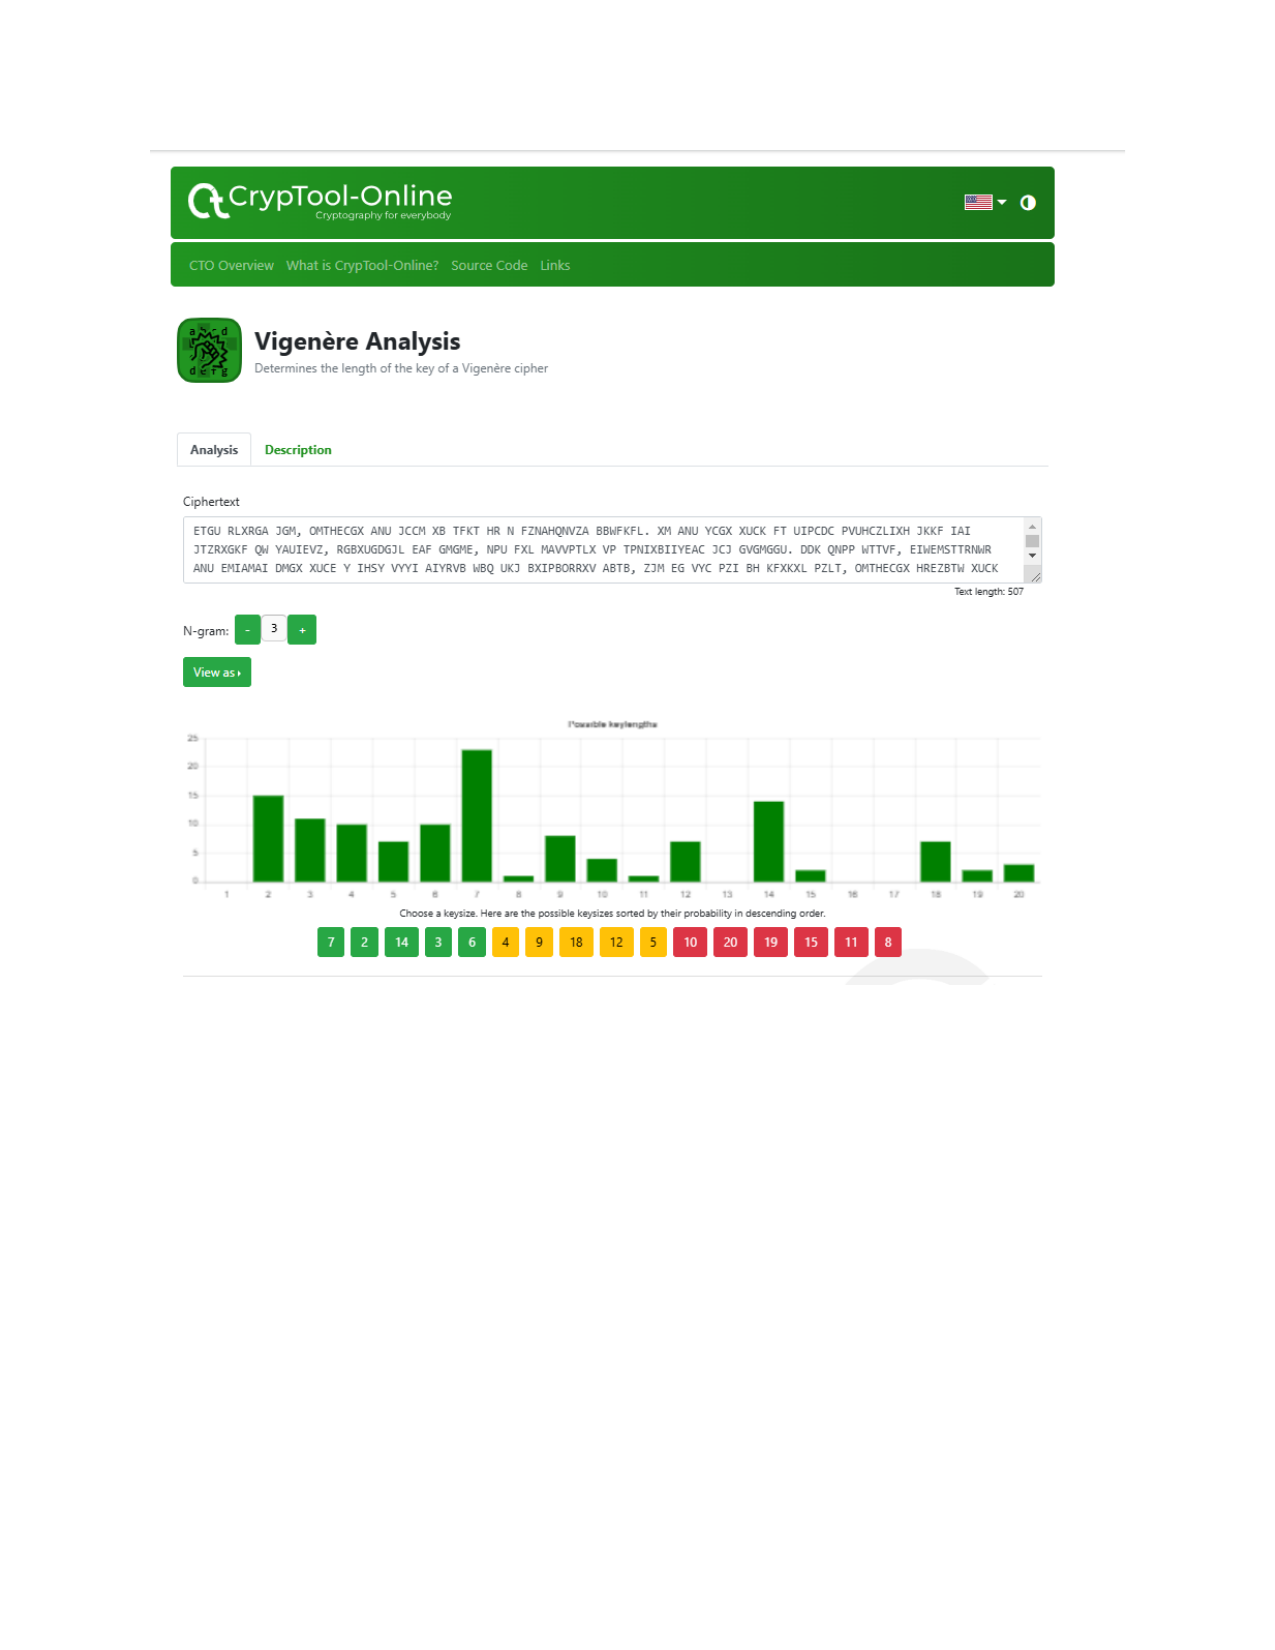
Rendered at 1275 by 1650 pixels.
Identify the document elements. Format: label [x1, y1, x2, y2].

picture [150, 150, 1125, 985]
